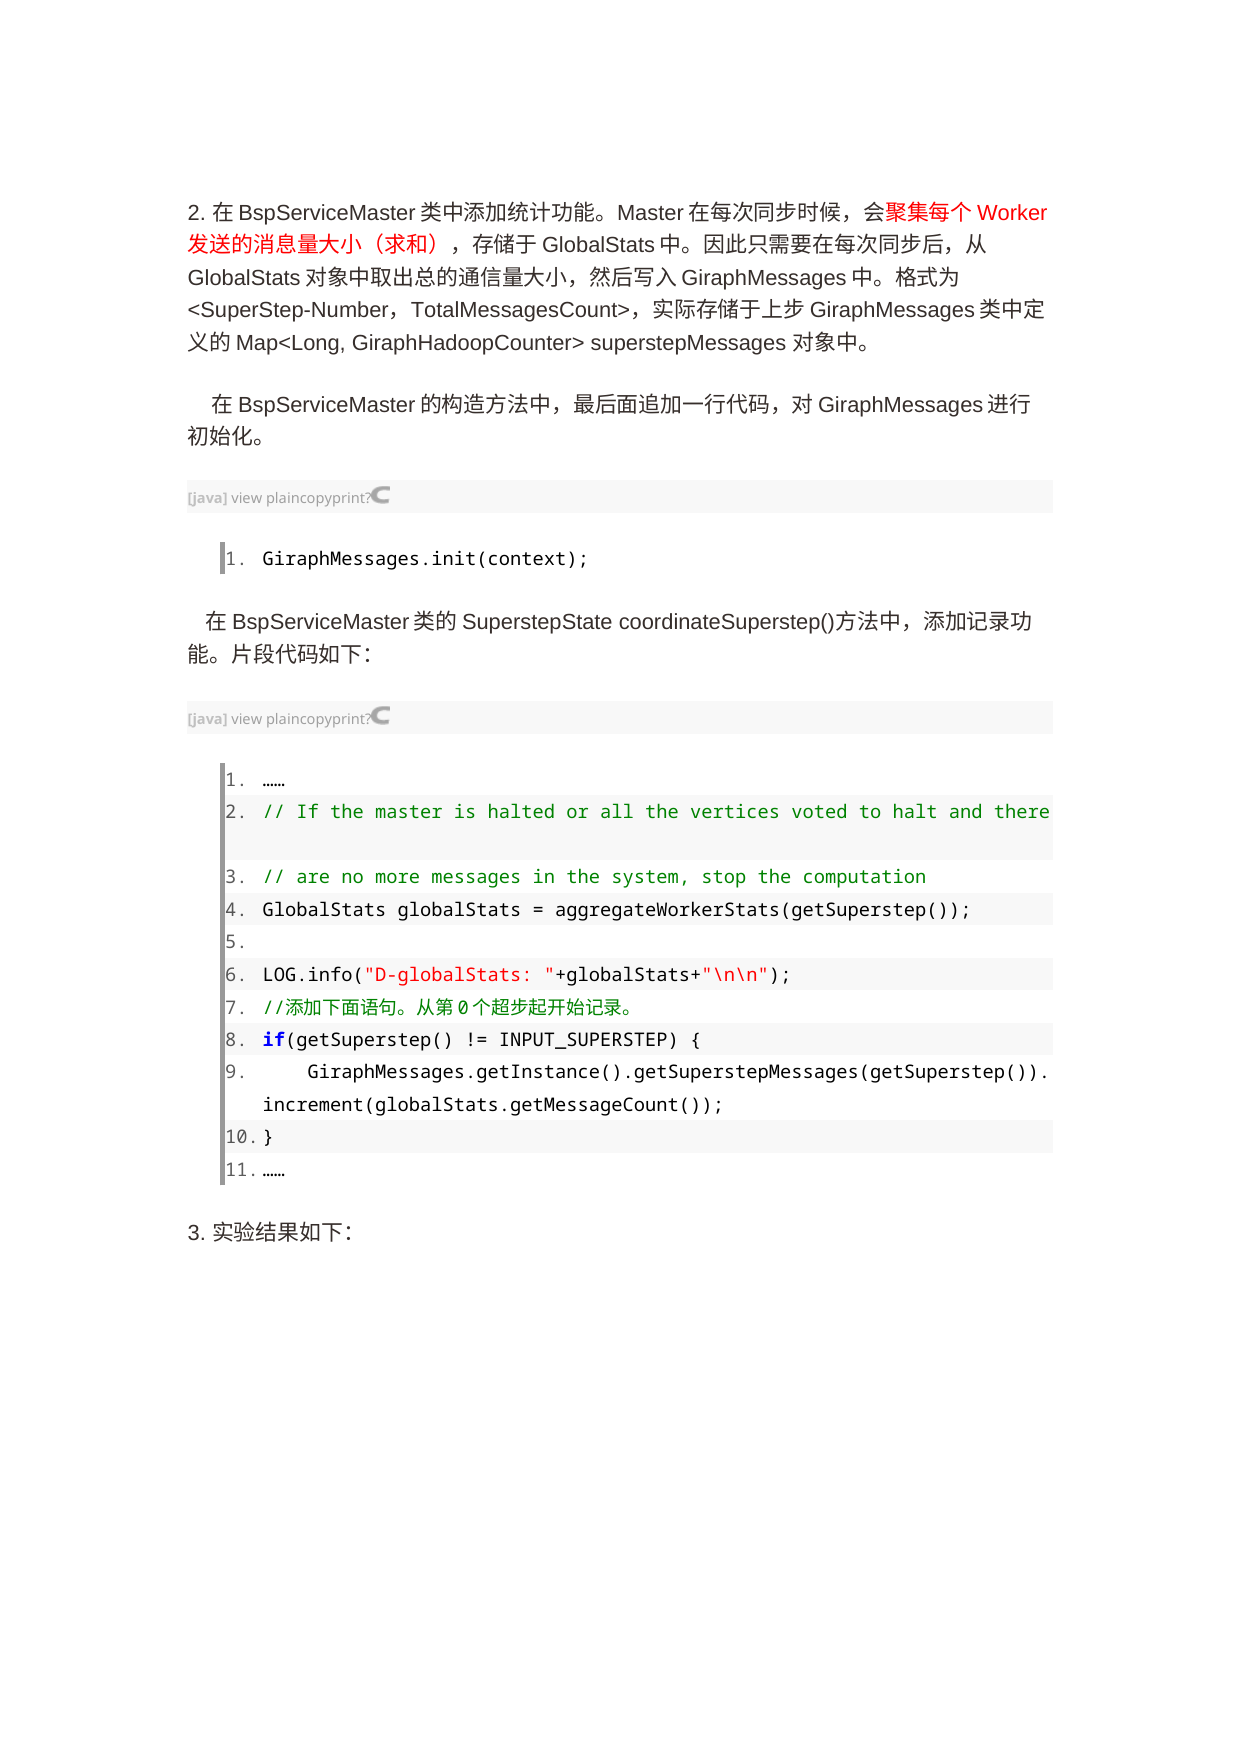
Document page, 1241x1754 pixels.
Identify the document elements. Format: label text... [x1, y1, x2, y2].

list GlobalStats globalStats = aggregateWorkerStats(getSuperstep()); [225, 893, 1053, 925]
list // If the master is halted or all the vertices voted to halt and there [225, 795, 1053, 860]
picture [371, 706, 390, 725]
text [java] view plaincopyprint? [187, 480, 1053, 513]
text 在BspServiceMaster的构造方法中，最后面追加一行代码，对GiraphMessages进行初始化。 [187, 386, 1053, 451]
list if(getSuperstep() != INPUT_SUPERSTEP) { [225, 1023, 1053, 1055]
text [java] view plaincopyprint? [187, 701, 1053, 734]
list LOG.info("D-globalStats: "+globalStats+"\n\n"); [225, 958, 1053, 990]
list GiraphMessages.init(context); [225, 542, 1053, 574]
list GiraphMessages.getInstance().getSuperstepMessages(getSuperstep()).increment(globalStats.getMessageCount()); [225, 1055, 1053, 1120]
list } [225, 1120, 1053, 1153]
list …… [225, 1153, 1053, 1185]
list //添加下面语句。从第0个超步起开始记录。 [225, 990, 1053, 1023]
list …… [225, 763, 1053, 795]
picture [371, 485, 390, 504]
text 在BspServiceMaster类的SuperstepState coordinateSuperstep()方法中，添加记录功能。片段代码如下： [187, 604, 1053, 701]
list // are no more messages in the system, stop the computation [225, 860, 1053, 893]
text 2. 在BspServiceMaster类中添加统计功能。Master在每次同步时候，会聚集每个Worker发送的消息量大小（求和），存储于GlobalStats中。因此只需要在每次同步后，从GlobalStats对象中取出总的通信量大小，然后写入GiraphMessages中。格式为<SuperStep-Number，TotalMessagesCount>，实际存储于上步GiraphMessages类中定义的Map<Long, GiraphHadoopCounter> superstepMessages 对象中。 [187, 162, 1053, 357]
text 3. 实验结果如下： [187, 1214, 1053, 1247]
